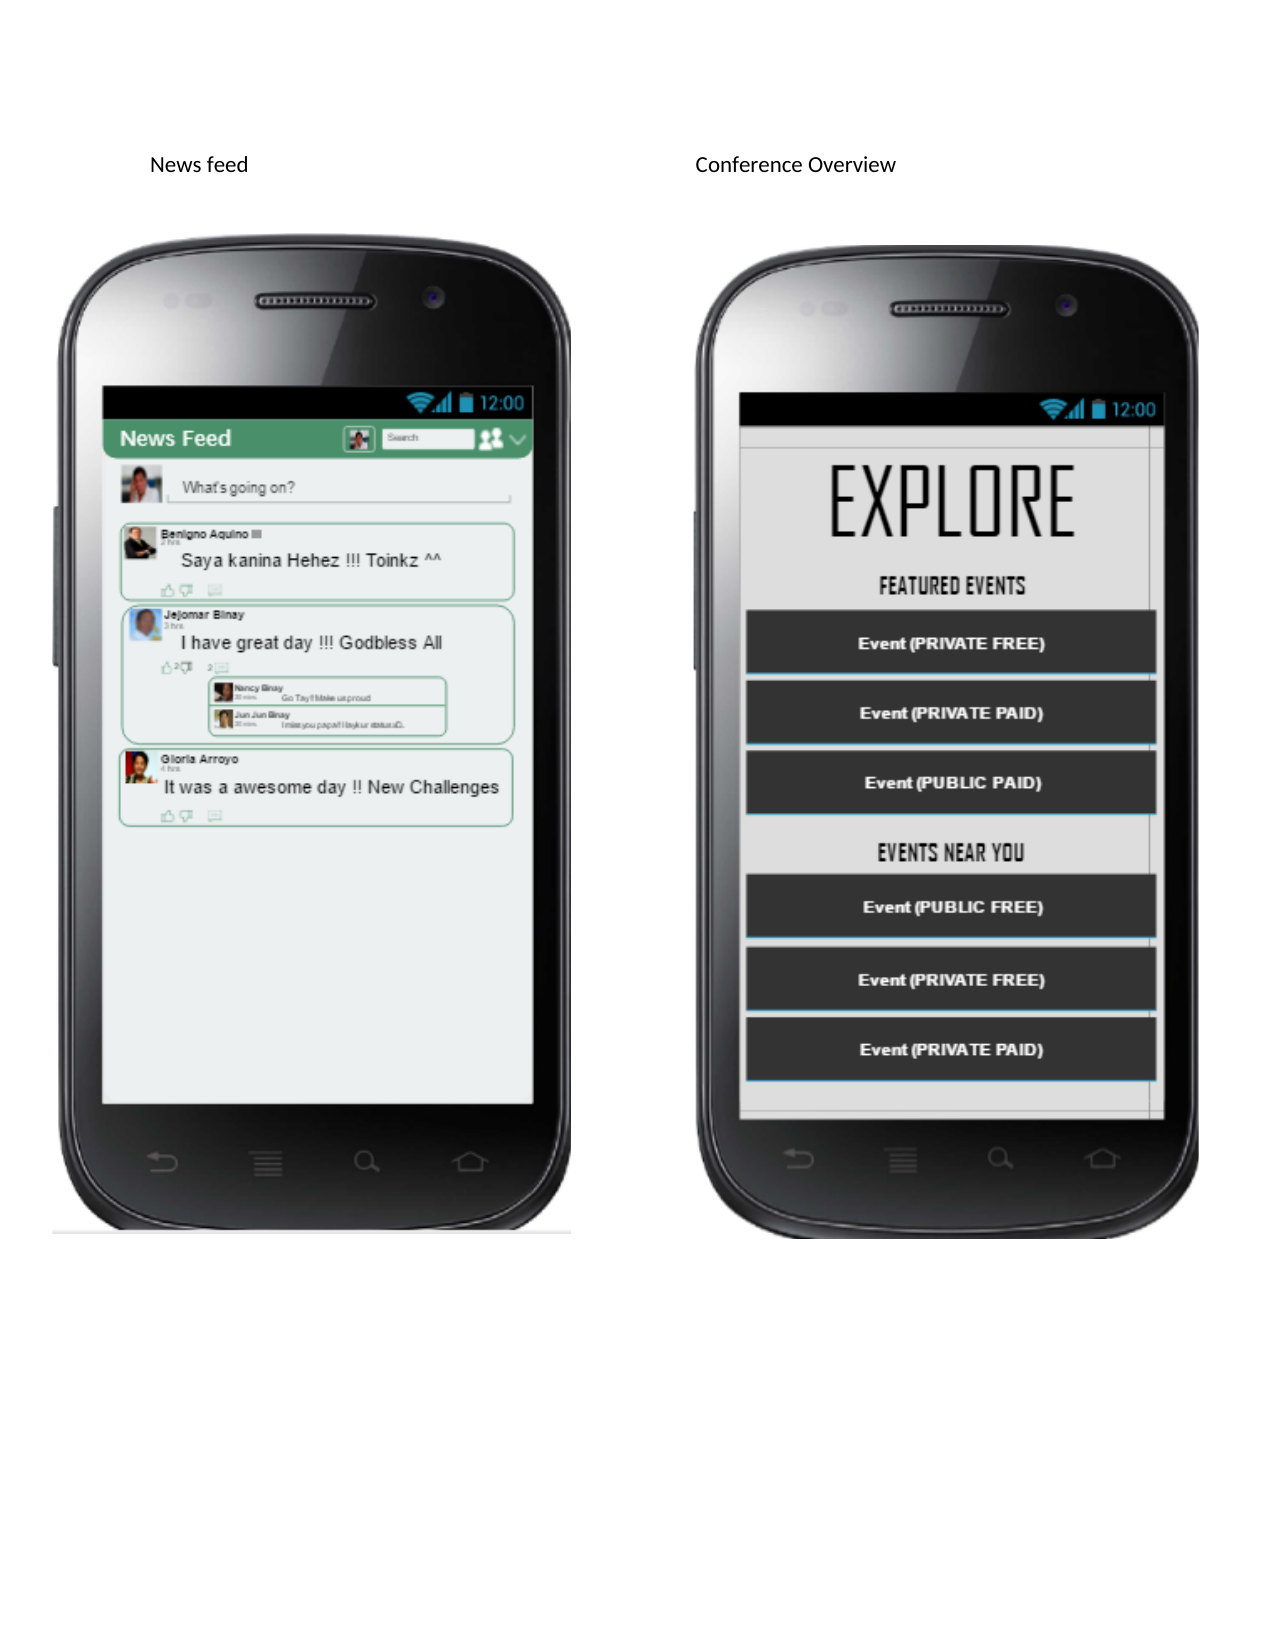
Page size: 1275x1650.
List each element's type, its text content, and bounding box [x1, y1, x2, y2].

text News feed Conference Overview [150, 150, 1125, 178]
picture [52, 233, 571, 1234]
picture [693, 245, 1199, 1239]
